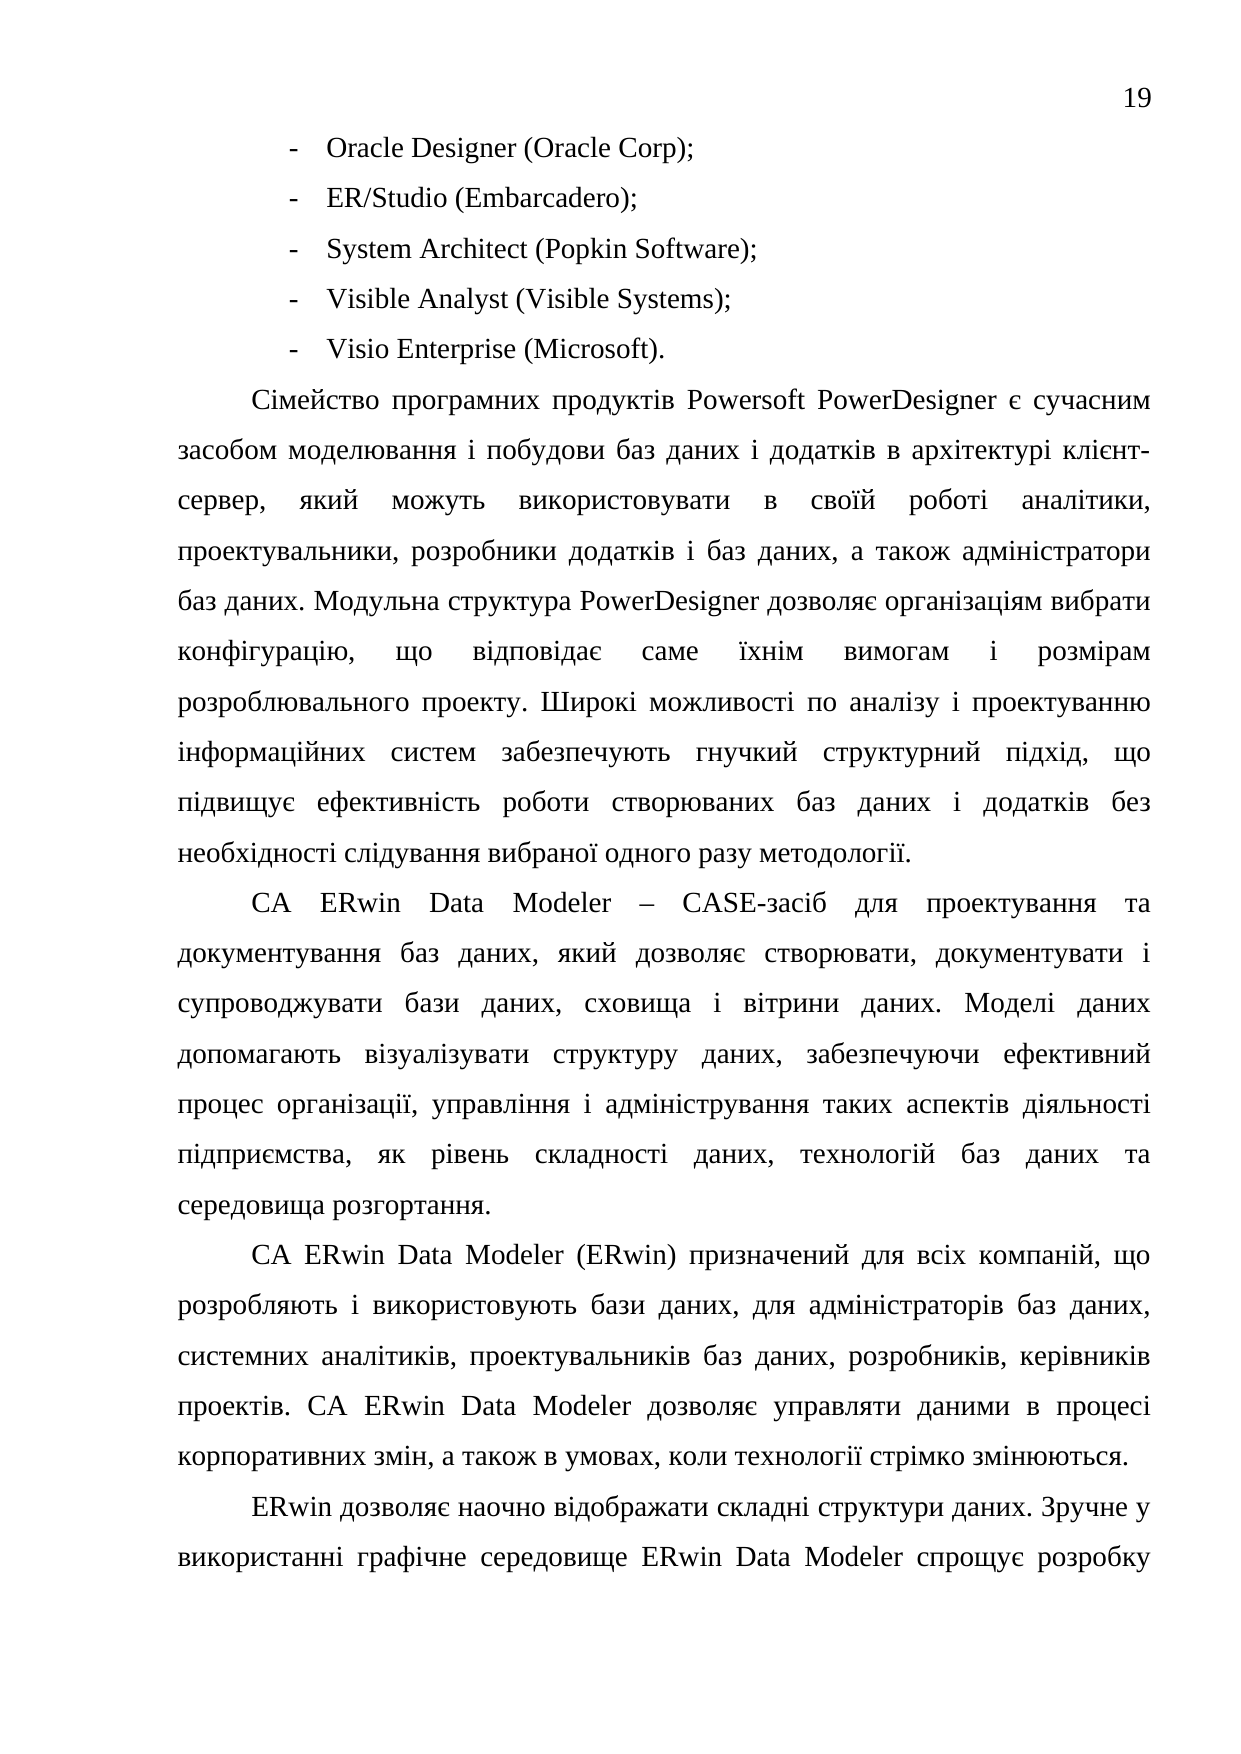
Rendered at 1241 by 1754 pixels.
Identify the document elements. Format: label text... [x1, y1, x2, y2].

text CA ERwin Data Modeler (ERwin) призначений для всіх компаній, що розробляють і використовують бази даних, для адміністраторів баз даних, системних аналітиків, проектувальників баз даних, розробників, керівників проектів. CA ERwin Data Modeler дозволяє управляти даними в процесі корпоративних змін, а також в умовах, коли технології стрімко змінюються. [177, 1237, 1152, 1472]
list Visible Analyst (Visible Systems); [288, 281, 1152, 315]
list System Architect (Popkin Software); [288, 231, 1152, 264]
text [177, 1489, 1152, 1573]
text Сімейство програмних продуктів Powersoft PowerDesigner є сучасним засобом моделювання і побудови баз даних і додатків в архітектурі клієнт-сервер, який можуть використовувати в своїй роботі аналітики, проектувальники, розробники додатків і баз даних, а також адміністратори баз даних. Модульна структура PowerDesigner дозволяє організаціям вибрати конфігурацію, що відповідає саме їхнім вимогам і розмірам розроблювального проекту. Широкі можливості по аналізу і проектуванню інформаційних систем забезпечують гнучкий структурний підхід, що підвищує ефективність роботи створюваних баз даних і додатків без необхідності слідування вибраної одного разу методології. [177, 382, 1152, 868]
list ER/Studio (Embarcadero); [288, 181, 1152, 214]
list Visio Enterprise (Microsoft). [288, 332, 1152, 365]
text CA ERwin Data Modeler – CASE-засіб для проектування та документування баз даних, який дозволяє створювати, документувати і супроводжувати бази даних, сховища і вітрини даних. Моделі даних допомагають візуалізувати структуру даних, забезпечуючи ефективний процес організації, управління і адміністрування таких аспектів діяльності підприємства, як рівень складності даних, технологій баз даних та середовища розгортання. [177, 885, 1152, 1220]
list Oracle Designer (Oracle Corp); [288, 130, 1152, 164]
